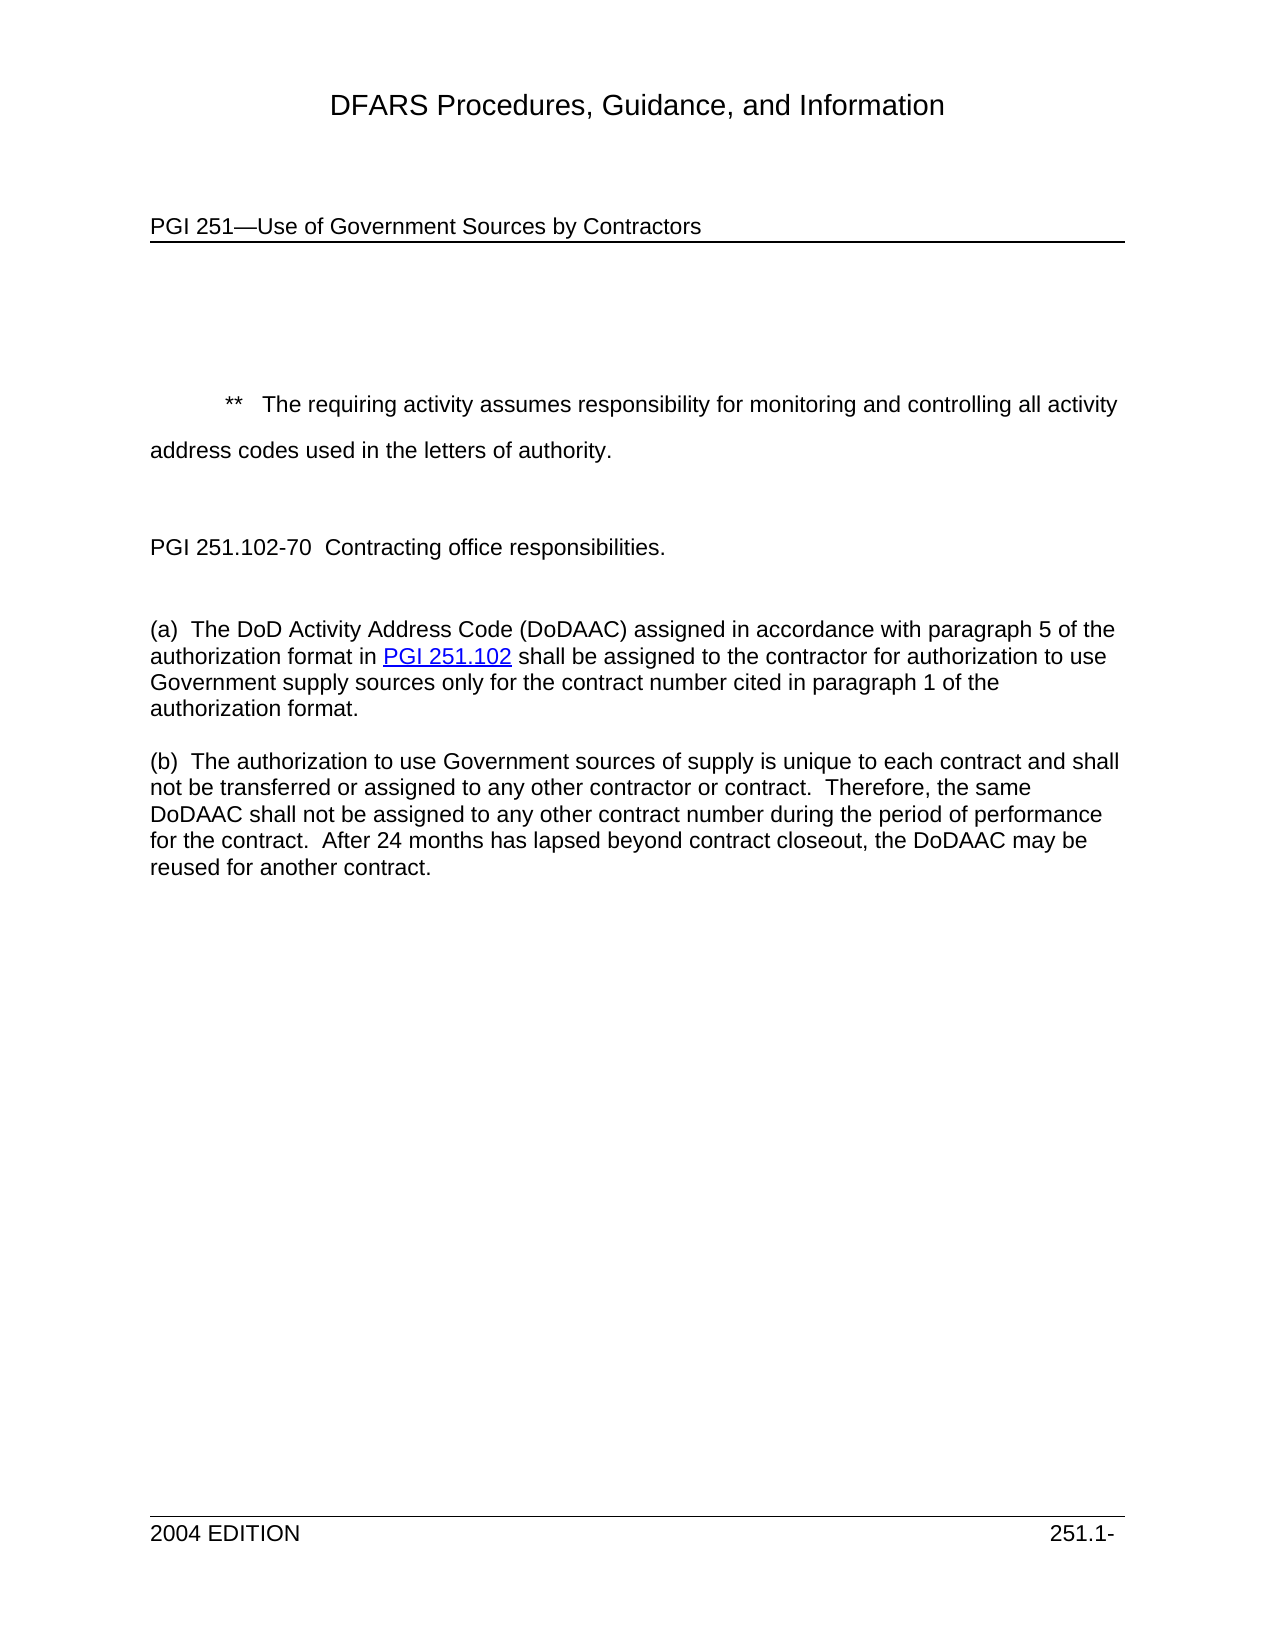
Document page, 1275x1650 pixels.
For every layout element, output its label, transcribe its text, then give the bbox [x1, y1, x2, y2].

text address codes used in the letters of authority. [150, 437, 1125, 463]
subtitle PGI 251.102-70 Contracting office responsibilities. [150, 482, 1125, 561]
text ** The requiring activity assumes responsibility for monitoring and controlling all activity [150, 391, 1125, 418]
list (a) The DoD Activity Address Code (DoDAAC) assigned in accordance with paragraph 5 of the authorization format in PGI 251.102 shall be assigned to the contractor for authorization to use Government supply sources only for the contract number cited in paragraph 1 of the authorization format. [112, 590, 1125, 722]
list (b) The authorization to use Government sources of supply is unique to each contract and shall not be transferred or assigned to any other contractor or contract. Therefore, the same DoDAAC shall not be assigned to any other contract number during the period of performance for the contract. After 24 months has lapsed beyond contract closeout, the DoDAAC may be reused for another contract. [112, 722, 1125, 880]
